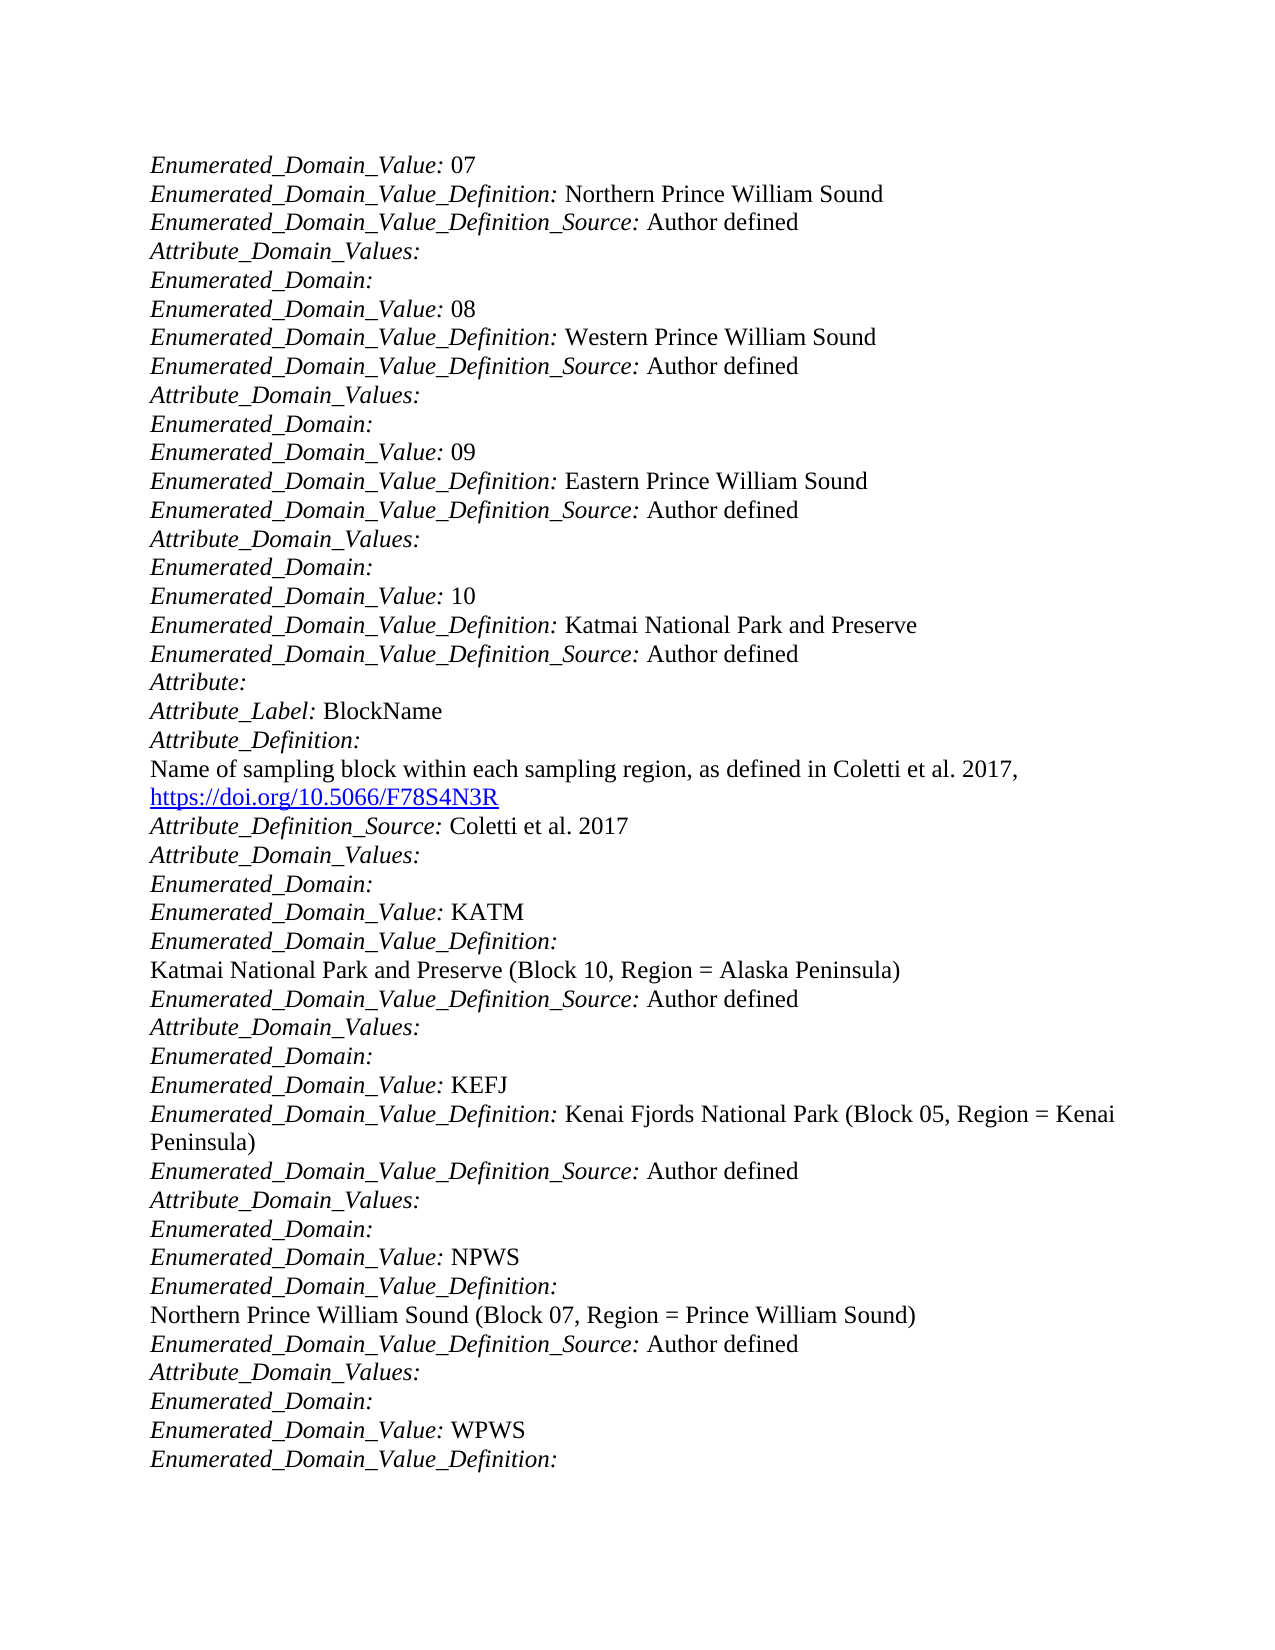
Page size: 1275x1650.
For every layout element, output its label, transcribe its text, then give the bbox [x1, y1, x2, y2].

text Attribute_Domain_Values: [150, 1012, 1125, 1041]
text Enumerated_Domain_Value: KATM Enumerated_Domain_Value_Definition: [150, 897, 1125, 955]
text Enumerated_Domain: [150, 409, 1125, 437]
text Enumerated_Domain_Value: 08 Enumerated_Domain_Value_Definition: Western Prince William Sound Enumerated_Domain_Value_Definition_Source: Author defined [150, 294, 1125, 380]
text Enumerated_Domain_Value: NPWS Enumerated_Domain_Value_Definition: [150, 1242, 1125, 1300]
text Attribute_Definition_Source: Coletti et al. 2017 Attribute_Domain_Values: [150, 811, 1125, 869]
text Attribute_Domain_Values: [150, 236, 1125, 265]
text Enumerated_Domain: [150, 1386, 1125, 1415]
text Enumerated_Domain: [150, 1214, 1125, 1242]
text Enumerated_Domain_Value: 10 Enumerated_Domain_Value_Definition: Katmai National Park and Preserve Enumerated_Domain_Value_Definition_Source: Author defined [150, 581, 1125, 667]
text Katmai National Park and Preserve (Block 10, Region = Alaska Peninsula) [150, 955, 1125, 984]
text Northern Prince William Sound (Block 07, Region = Prince William Sound) [150, 1300, 1125, 1329]
text Enumerated_Domain: [150, 552, 1125, 581]
text Enumerated_Domain: [150, 265, 1125, 294]
text Enumerated_Domain_Value: KEFJ Enumerated_Domain_Value_Definition: Kenai Fjords National Park (Block 05, Region = Kenai Peninsula) Enumerated_Domain_Value_Definition_Source: Author defined [150, 1070, 1125, 1185]
text Attribute_Label: BlockName Attribute_Definition: [150, 696, 1125, 754]
text Enumerated_Domain_Value: 09 Enumerated_Domain_Value_Definition: Eastern Prince William Sound Enumerated_Domain_Value_Definition_Source: Author defined [150, 437, 1125, 524]
text Attribute_Domain_Values: [150, 524, 1125, 552]
text Enumerated_Domain: [150, 1041, 1125, 1070]
text Enumerated_Domain_Value: WPWS Enumerated_Domain_Value_Definition: [150, 1415, 1125, 1472]
text Attribute_Domain_Values: [150, 1357, 1125, 1386]
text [150, 1329, 1125, 1357]
text Attribute_Domain_Values: [150, 380, 1125, 409]
text Enumerated_Domain_Value_Definition_Source: Author defined [150, 984, 1125, 1012]
text Name of sampling block within each sampling region, as defined in Coletti et al. 2017, https://doi.org/10.5066/F78S4N3R [150, 754, 1125, 811]
text Attribute: [150, 667, 1125, 696]
text Enumerated_Domain: [150, 869, 1125, 897]
text Attribute_Domain_Values: [150, 1185, 1125, 1214]
text Enumerated_Domain_Value: 07 Enumerated_Domain_Value_Definition: Northern Prince William Sound Enumerated_Domain_Value_Definition_Source: Author defined [150, 150, 1125, 236]
